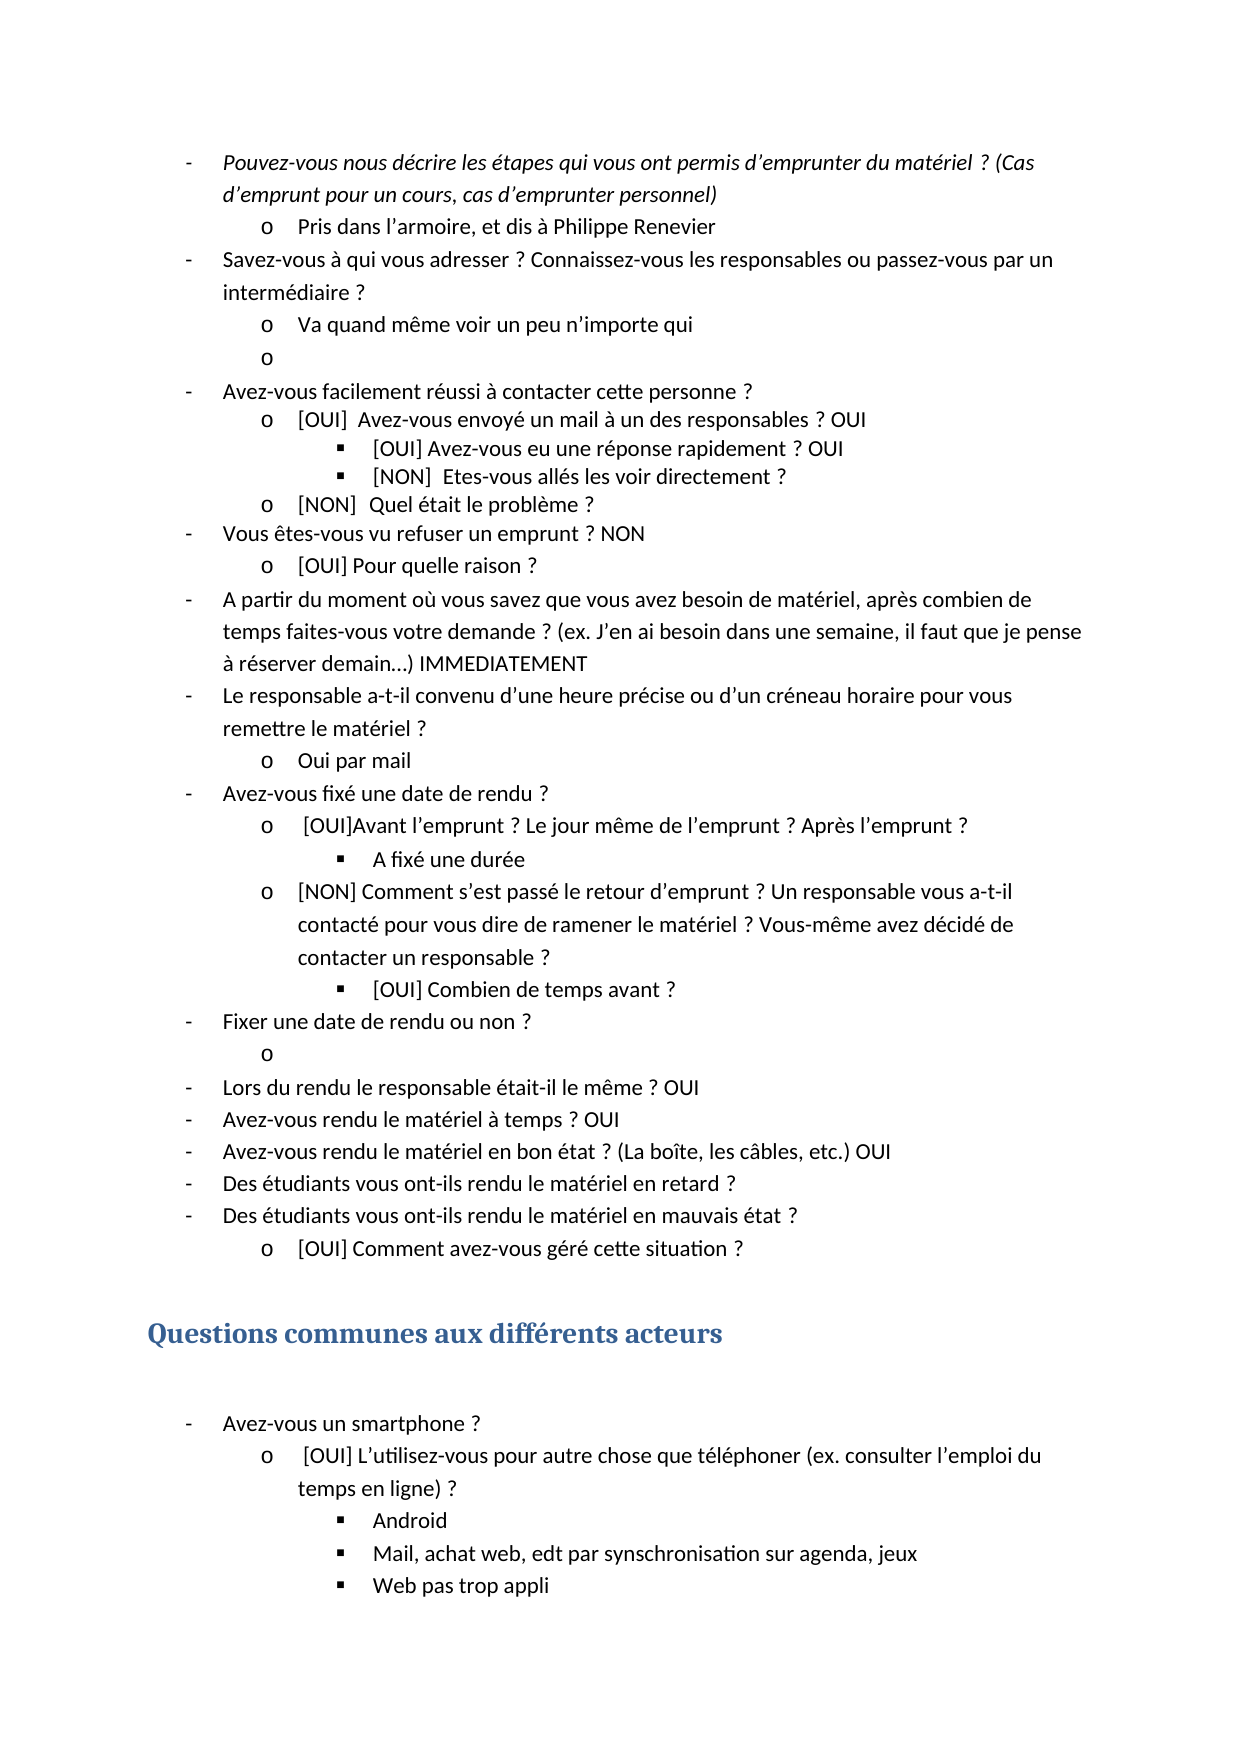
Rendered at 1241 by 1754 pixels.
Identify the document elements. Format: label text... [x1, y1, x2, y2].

list Savez-vous à qui vous adresser ? Connaissez-vous les responsables ou passez-vous par un intermédiaire ? [185, 246, 1093, 306]
list Le responsable a-t-il convenu d’une heure précise ou d’un créneau horaire pour vous remettre le matériel ? [185, 681, 1093, 742]
list Pris dans l’armoire, et dis à Philippe Renevier [260, 212, 1093, 241]
list A fixé une durée [335, 845, 1093, 873]
list Pouvez-vous nous décrire les étapes qui vous ont permis d’emprunter du matériel ? (Cas d’emprunt pour un cours, cas d’emprunter personnel) [185, 148, 1093, 208]
list [OUI] Avez-vous envoyé un mail à un des responsables ? OUI [260, 405, 1093, 434]
list Web pas trop appli [335, 1571, 1093, 1599]
list [NON] Quel était le problème ? [260, 490, 1093, 519]
subtitle Questions communes aux différents acteurs [148, 1317, 1093, 1351]
list [OUI] Combien de temps avant ? [335, 975, 1093, 1003]
list Avez-vous facilement réussi à contacter cette personne ? [185, 377, 1093, 405]
list [NON] Etes-vous allés les voir directement ? [335, 462, 1093, 490]
list Avez-vous un smartphone ? [185, 1409, 1093, 1437]
list [OUI]Avant l’emprunt ? Le jour même de l’emprunt ? Après l’emprunt ? [260, 812, 1093, 841]
list [OUI] Comment avez-vous géré cette situation ? [260, 1234, 1093, 1263]
list Des étudiants vous ont-ils rendu le matériel en mauvais état ? [185, 1201, 1093, 1229]
list Fixer une date de rendu ou non ? [185, 1007, 1093, 1035]
list Oui par mail [260, 746, 1093, 775]
list [OUI] Avez-vous eu une réponse rapidement ? OUI [335, 434, 1093, 462]
list Va quand même voir un peu n’importe qui [260, 310, 1093, 339]
list Vous êtes-vous vu refuser un emprunt ? NON [185, 519, 1093, 547]
list Avez-vous rendu le matériel en bon état ? (La boîte, les câbles, etc.) OUI [185, 1137, 1093, 1165]
list Mail, achat web, edt par synschronisation sur agenda, jeux [335, 1539, 1093, 1567]
list Lors du rendu le responsable était-il le même ? OUI [185, 1073, 1093, 1101]
list Android [335, 1506, 1093, 1534]
list [NON] Comment s’est passé le retour d’emprunt ? Un responsable vous a-t-il contacté pour vous dire de ramener le matériel ? Vous-même avez décidé de contacter un responsable ? [260, 877, 1093, 971]
list A partir du moment où vous savez que vous avez besoin de matériel, après combien de temps faites-vous votre demande ? (ex. J’en ai besoin dans une semaine, il faut que je pense à réserver demain…) IMMEDIATEMENT [185, 585, 1093, 677]
list Avez-vous fixé une date de rendu ? [185, 779, 1093, 807]
list Des étudiants vous ont-ils rendu le matériel en retard ? [185, 1169, 1093, 1197]
list Avez-vous rendu le matériel à temps ? OUI [185, 1105, 1093, 1133]
list [OUI] Pour quelle raison ? [260, 551, 1093, 581]
list [OUI] L’utilisez-vous pour autre chose que téléphoner (ex. consulter l’emploi du temps en ligne) ? [260, 1441, 1093, 1502]
